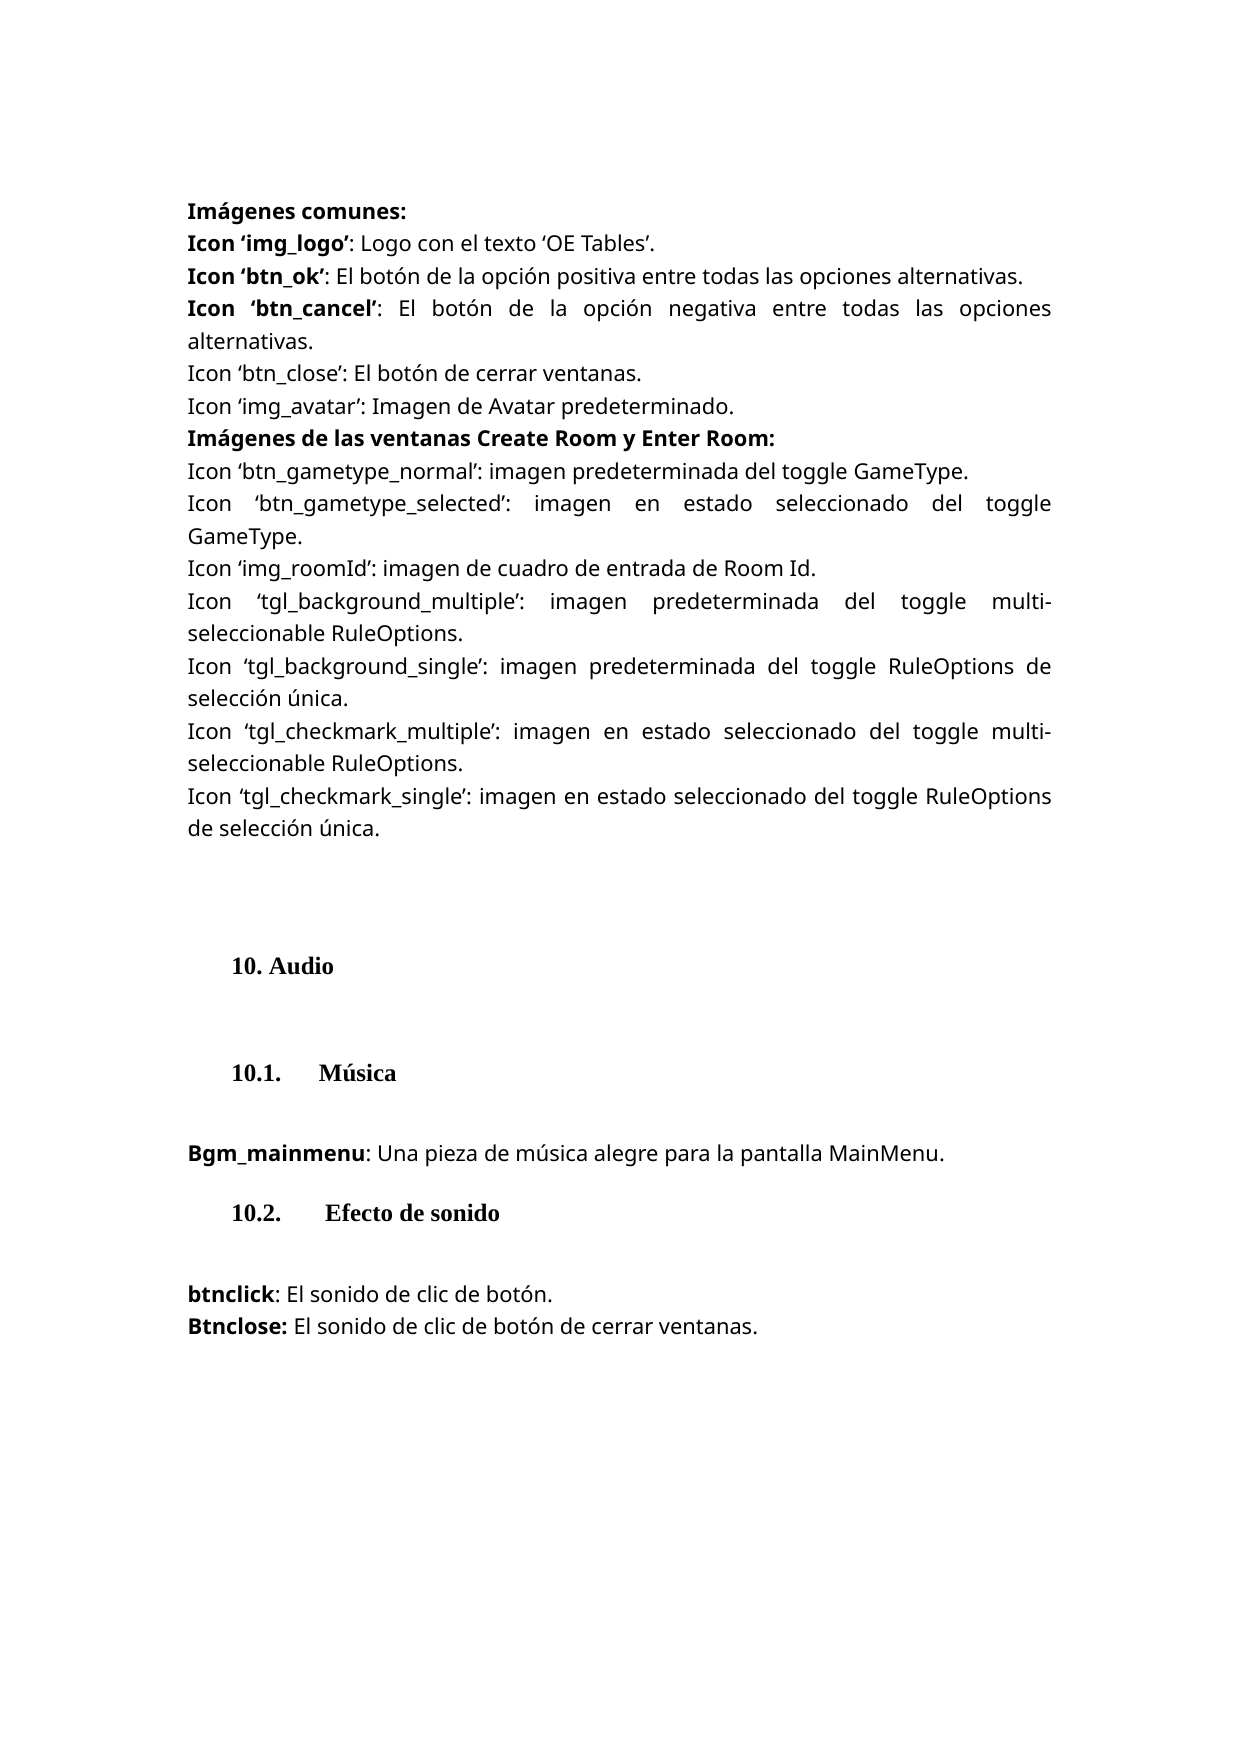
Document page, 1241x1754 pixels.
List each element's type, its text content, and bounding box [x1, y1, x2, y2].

text Icon ‘btn_cancel’: El botón de la opción negativa entre todas las opciones alternativas. [187, 292, 1053, 357]
text Icon ‘tgl_background_single’: imagen predeterminada del toggle RuleOptions de selección única. [187, 649, 1053, 714]
text Icon ‘tgl_checkmark_multiple’: imagen en estado seleccionado del toggle multi-seleccionable RuleOptions. [187, 714, 1053, 779]
subtitle Audio [231, 949, 1053, 982]
text Icon ‘img_avatar’: Imagen de Avatar predeterminado. [187, 389, 1053, 422]
text Icon ‘img_logo’: Logo con el texto ‘OE Tables’. [187, 227, 1053, 259]
text btnclick: El sonido de clic de botón. [187, 1277, 1053, 1310]
text Icon ‘btn_gametype_selected’: imagen en estado seleccionado del toggle GameType. [187, 487, 1053, 552]
text Icon ‘btn_close’: El botón de cerrar ventanas. [187, 357, 1053, 389]
subtitle Efecto de sonido [231, 1197, 1053, 1229]
text Imágenes comunes: [187, 194, 1053, 227]
text Icon ‘btn_gametype_normal’: imagen predeterminada del toggle GameType. [187, 454, 1053, 487]
text Icon ‘img_roomId’: imagen de cuadro de entrada de Room Id. [187, 552, 1053, 584]
text Icon ‘btn_ok’: El botón de la opción positiva entre todas las opciones alternativas. [187, 259, 1053, 292]
text Icon ‘tgl_checkmark_single’: imagen en estado seleccionado del toggle RuleOptions de selección única. [187, 779, 1053, 844]
subtitle Música [231, 1057, 1053, 1089]
text Btnclose: El sonido de clic de botón de cerrar ventanas. [187, 1310, 1053, 1342]
text Imágenes de las ventanas Create Room y Enter Room: [187, 422, 1053, 454]
text Bgm_mainmenu: Una pieza de música alegre para la pantalla MainMenu. [187, 1137, 1053, 1169]
text Icon ‘tgl_background_multiple’: imagen predeterminada del toggle multi-seleccionable RuleOptions. [187, 584, 1053, 649]
